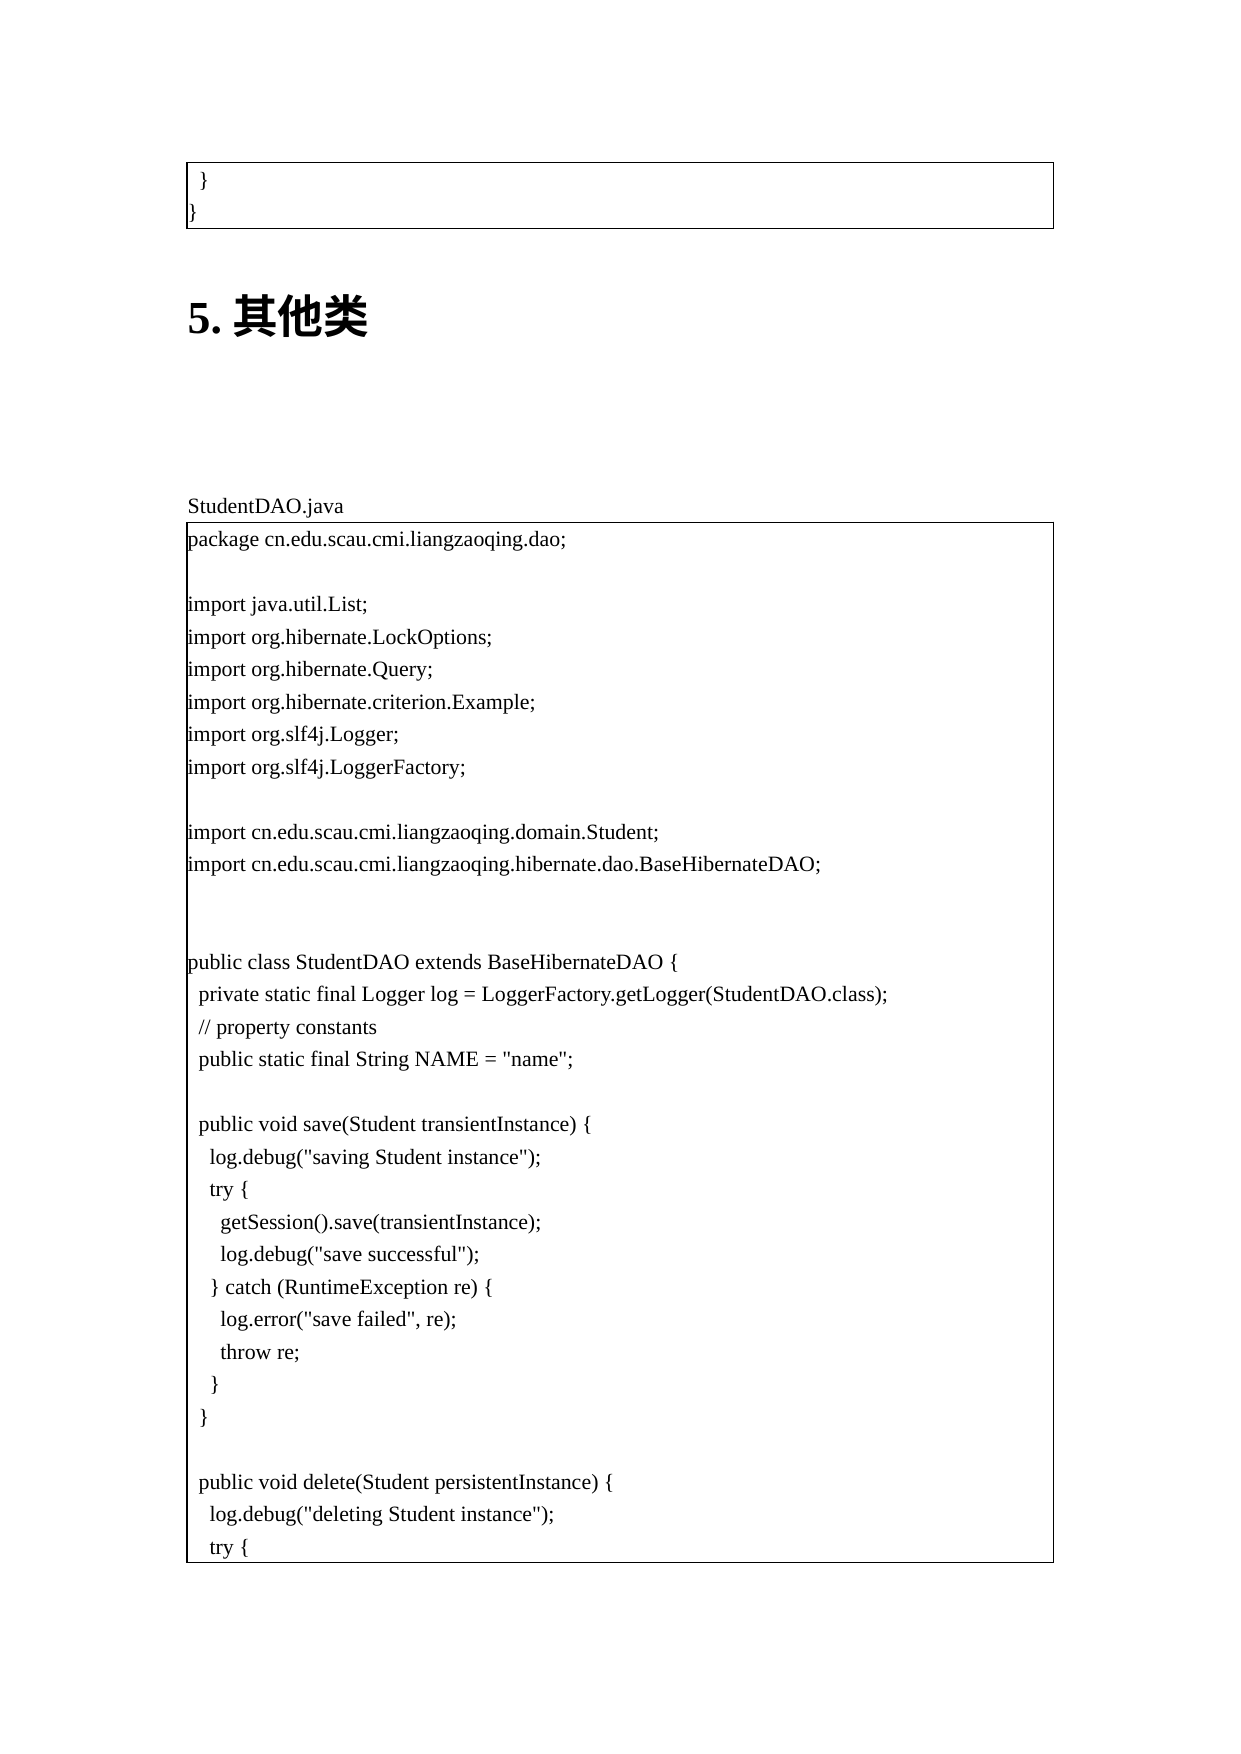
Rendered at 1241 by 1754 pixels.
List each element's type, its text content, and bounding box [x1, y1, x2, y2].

text log.debug("save successful"); [188, 1238, 1053, 1270]
text import org.slf4j.LoggerFactory; [188, 750, 1053, 783]
text import cn.edu.scau.cmi.liangzaoqing.hibernate.dao.BaseHibernateDAO; [188, 848, 1053, 880]
text public class StudentDAO extends BaseHibernateDAO { [188, 945, 1053, 978]
text import org.hibernate.criterion.Example; [188, 685, 1053, 718]
text log.error("save failed", re); [188, 1303, 1053, 1335]
text package cn.edu.scau.cmi.liangzaoqing.dao; [188, 523, 1053, 555]
text private static final Logger log = LoggerFactory.getLogger(StudentDAO.class); [188, 978, 1053, 1010]
text StudentDAO.java [187, 489, 1053, 522]
text import org.hibernate.Query; [188, 653, 1053, 685]
text // property constants [188, 1010, 1053, 1043]
text public void delete(Student persistentInstance) { [188, 1465, 1053, 1498]
text } [188, 163, 1053, 194]
text import org.slf4j.Logger; [188, 718, 1053, 750]
subtitle 其他类 [187, 264, 1053, 362]
text } [188, 1400, 1053, 1433]
text import cn.edu.scau.cmi.liangzaoqing.domain.Student; [188, 815, 1053, 848]
text } [188, 1368, 1053, 1400]
text log.debug("deleting Student instance"); [188, 1498, 1053, 1530]
text public static final String NAME = "name"; [188, 1043, 1053, 1075]
text public void save(Student transientInstance) { [188, 1108, 1053, 1140]
text import java.util.List; [188, 588, 1053, 620]
text try { [188, 1173, 1053, 1205]
text log.debug("saving Student instance"); [188, 1140, 1053, 1173]
text } catch (RuntimeException re) { [188, 1270, 1053, 1303]
text import org.hibernate.LockOptions; [188, 620, 1053, 653]
text } [188, 194, 1053, 228]
text throw re; [188, 1335, 1053, 1368]
text try { [188, 1530, 1053, 1562]
text getSession().save(transientInstance); [188, 1205, 1053, 1238]
